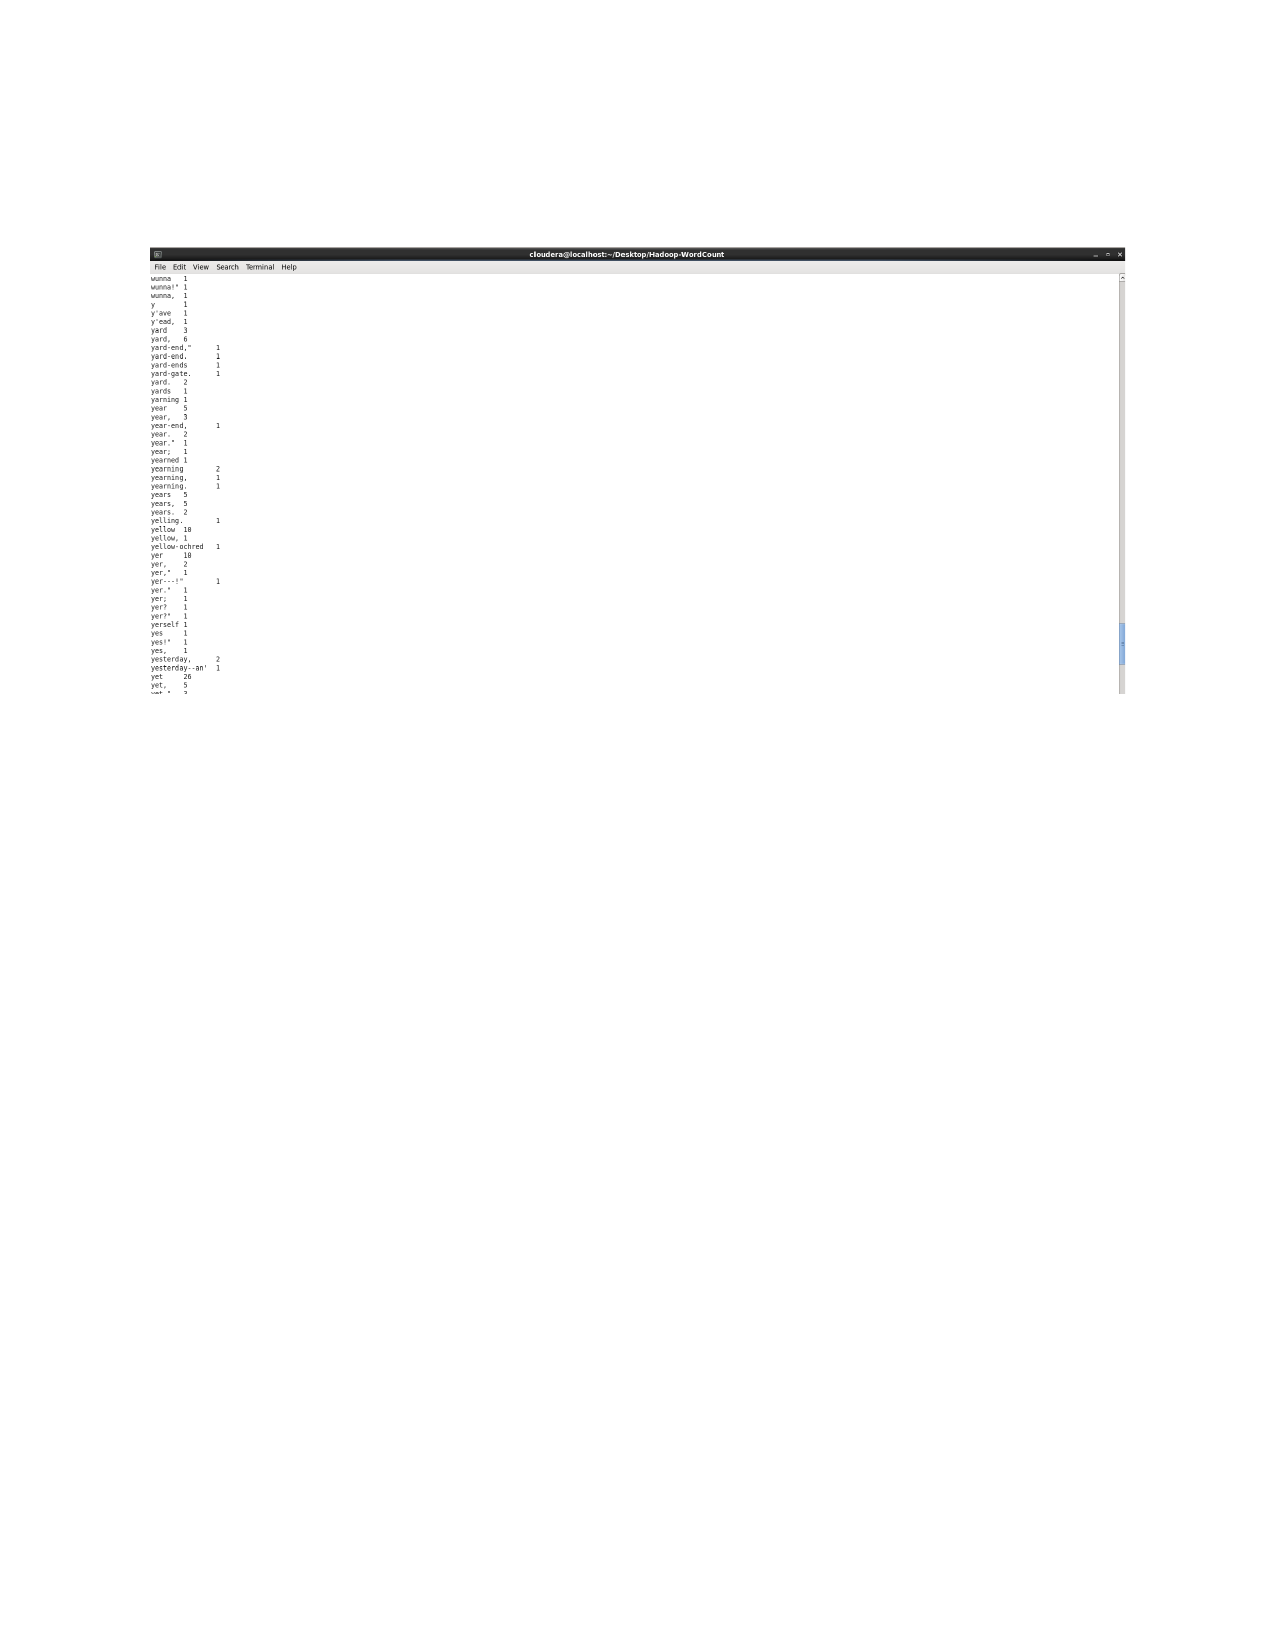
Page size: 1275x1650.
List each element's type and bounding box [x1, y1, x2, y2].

picture [150, 247, 1125, 694]
